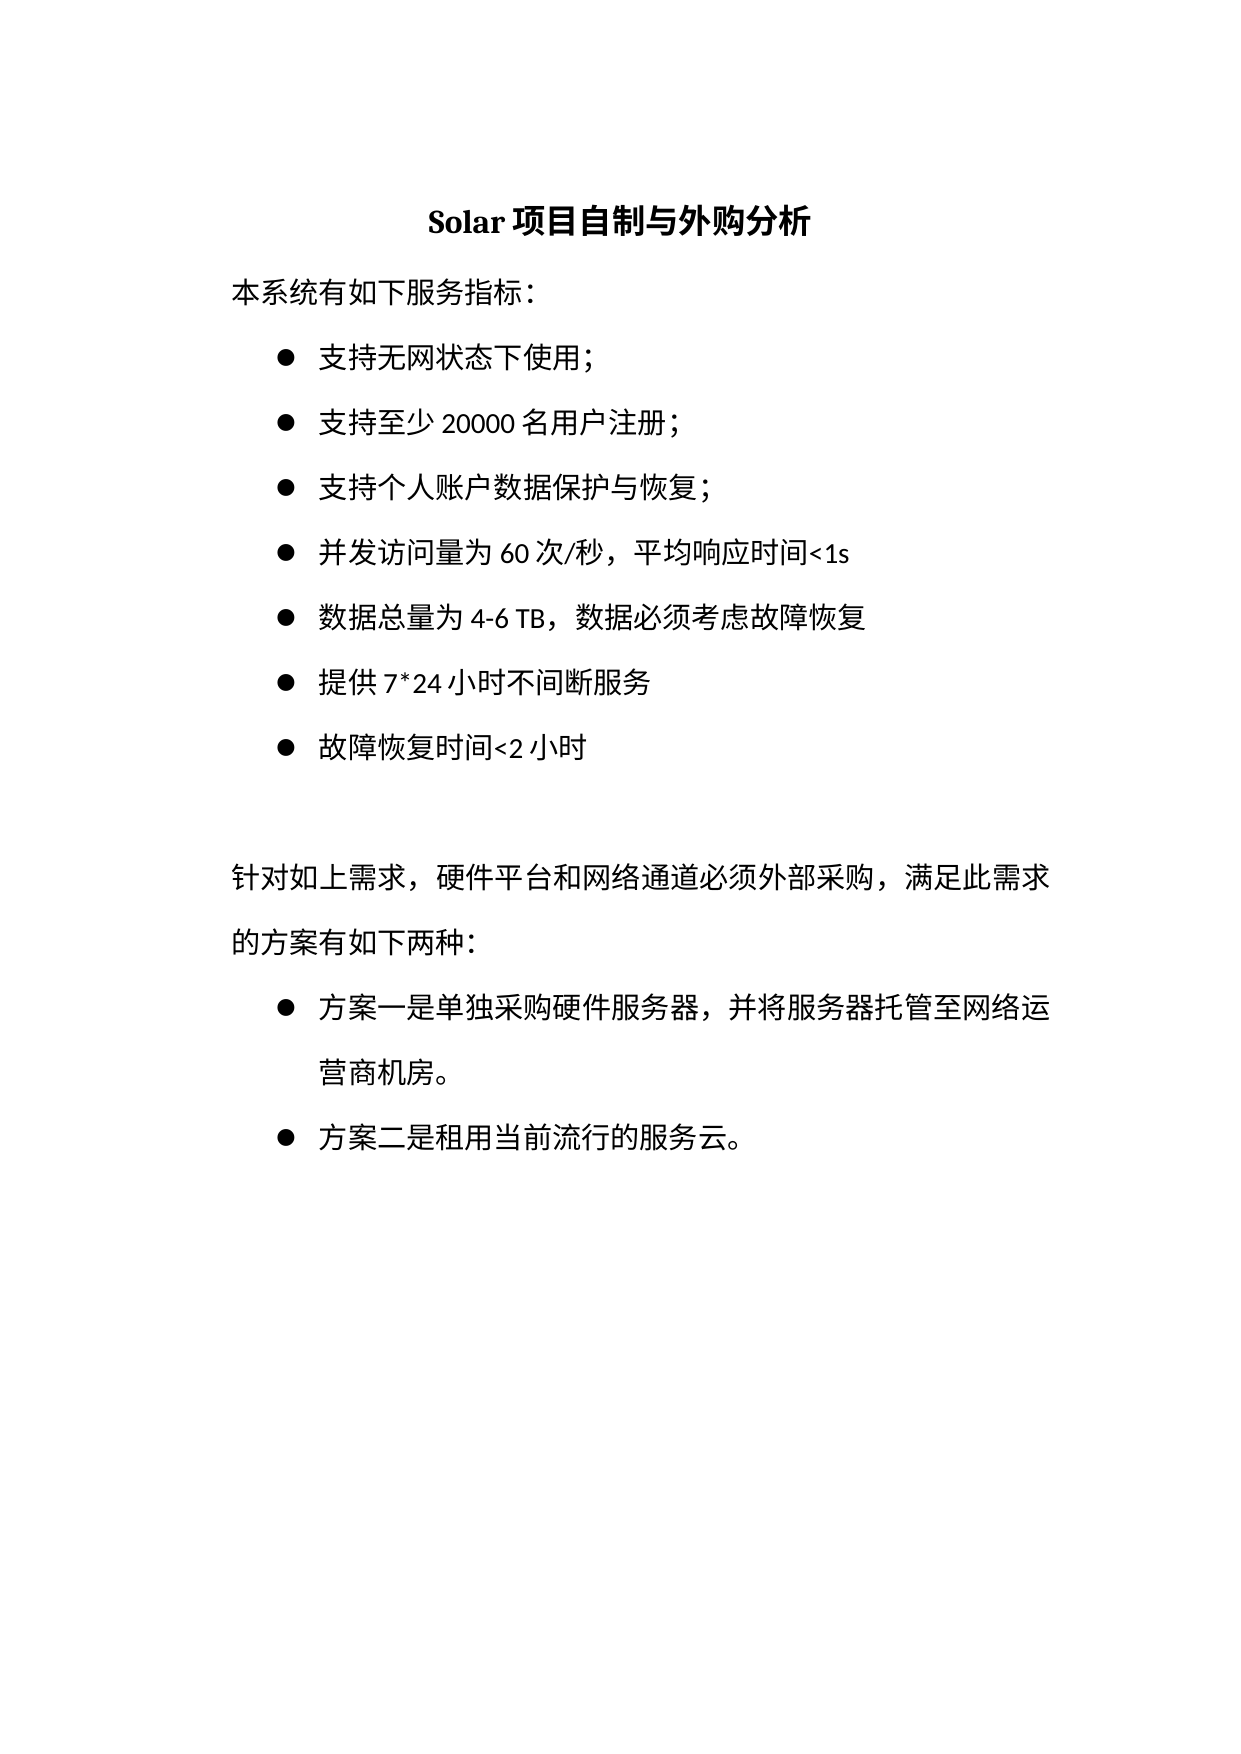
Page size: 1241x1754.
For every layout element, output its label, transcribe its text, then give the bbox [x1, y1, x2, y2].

text 本系统有如下服务指标： [187, 258, 1053, 323]
list 方案一是单独采购硬件服务器，并将服务器托管至网络运营商机房。 [275, 973, 1053, 1103]
text 针对如上需求，硬件平台和网络通道必须外部采购，满足此需求的方案有如下两种： [231, 843, 1053, 973]
list 支持无网状态下使用； [275, 323, 1053, 388]
list 故障恢复时间<2小时 [275, 713, 1053, 778]
list 并发访问量为60次/秒，平均响应时间<1s [275, 518, 1053, 583]
title Solar项目自制与外购分析 [187, 187, 1053, 252]
list 提供7*24小时不间断服务 [275, 648, 1053, 713]
list 方案二是租用当前流行的服务云。 [275, 1103, 1053, 1168]
list 支持个人账户数据保护与恢复； [275, 453, 1053, 518]
list 数据总量为4-6 TB，数据必须考虑故障恢复 [275, 583, 1053, 648]
list 支持至少20000名用户注册； [275, 388, 1053, 453]
